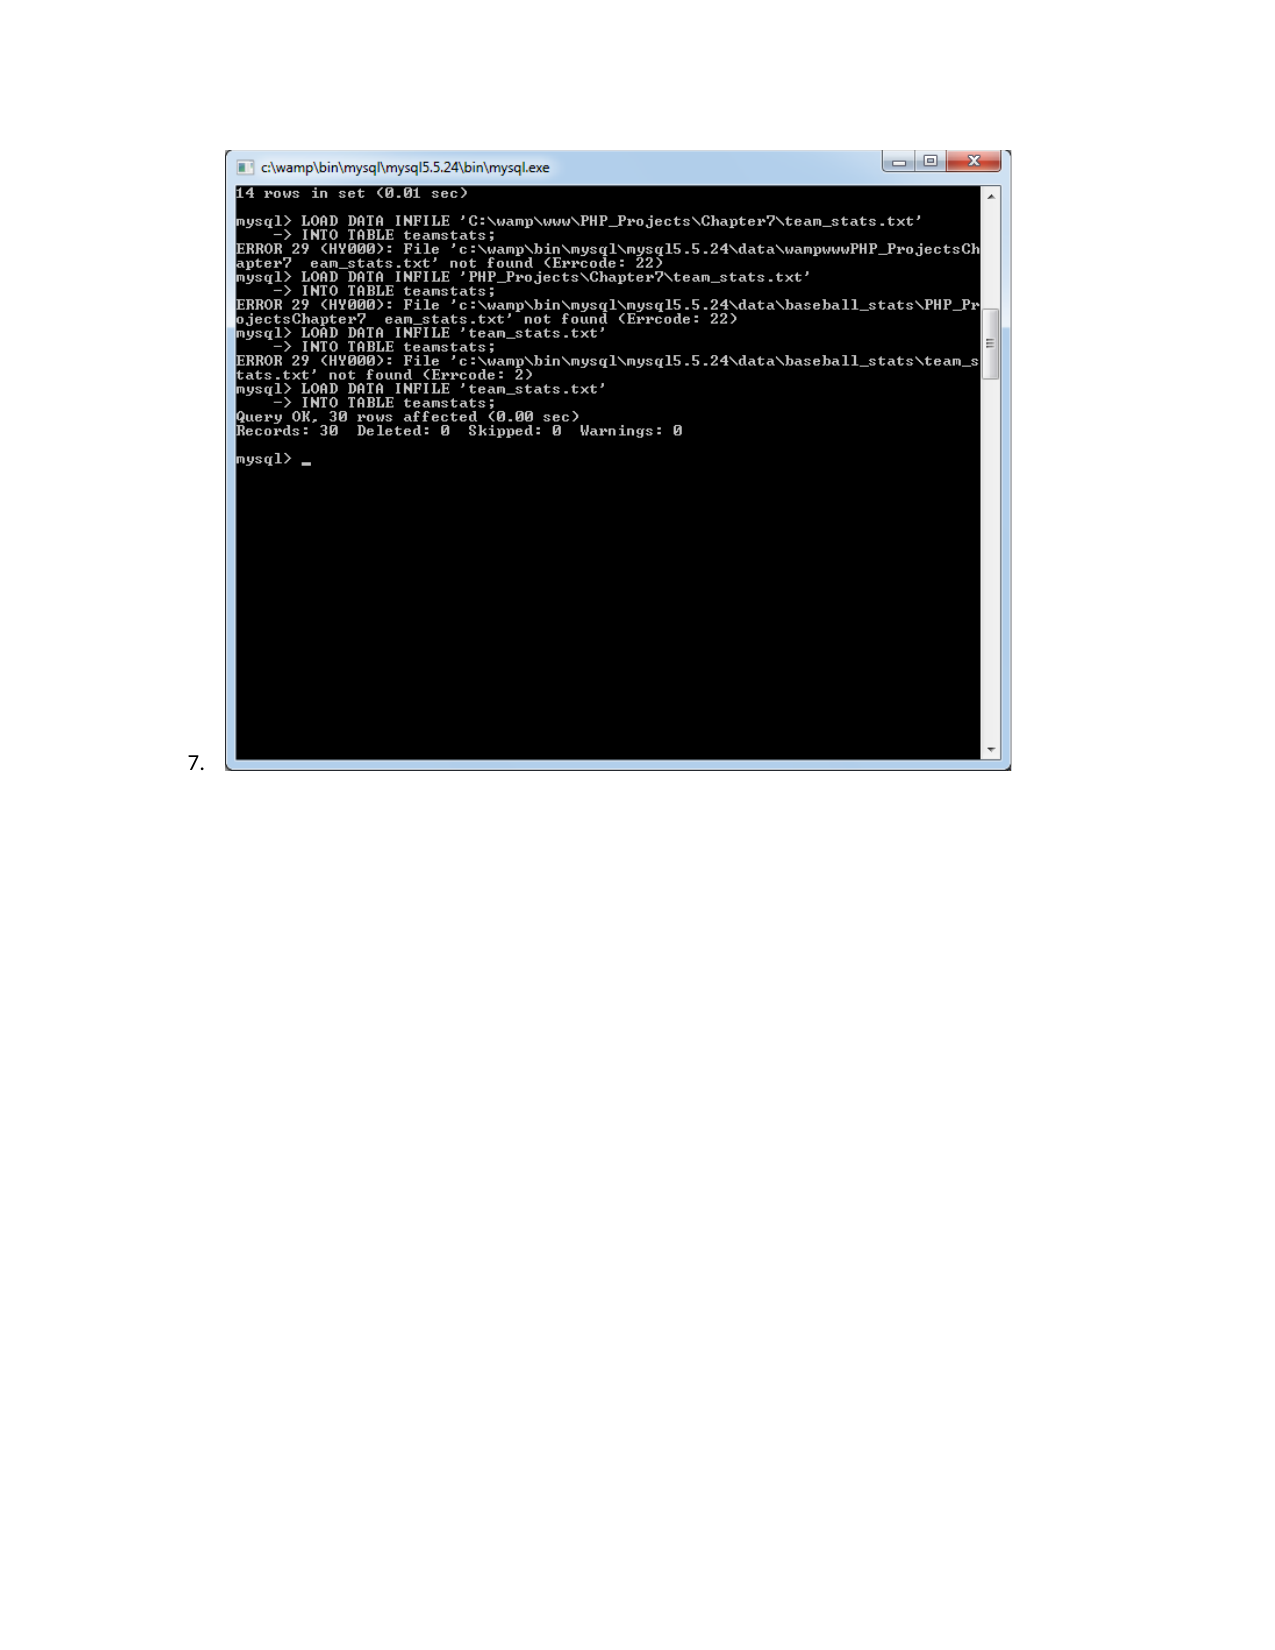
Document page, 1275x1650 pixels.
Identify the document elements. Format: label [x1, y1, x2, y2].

picture [225, 150, 1012, 771]
